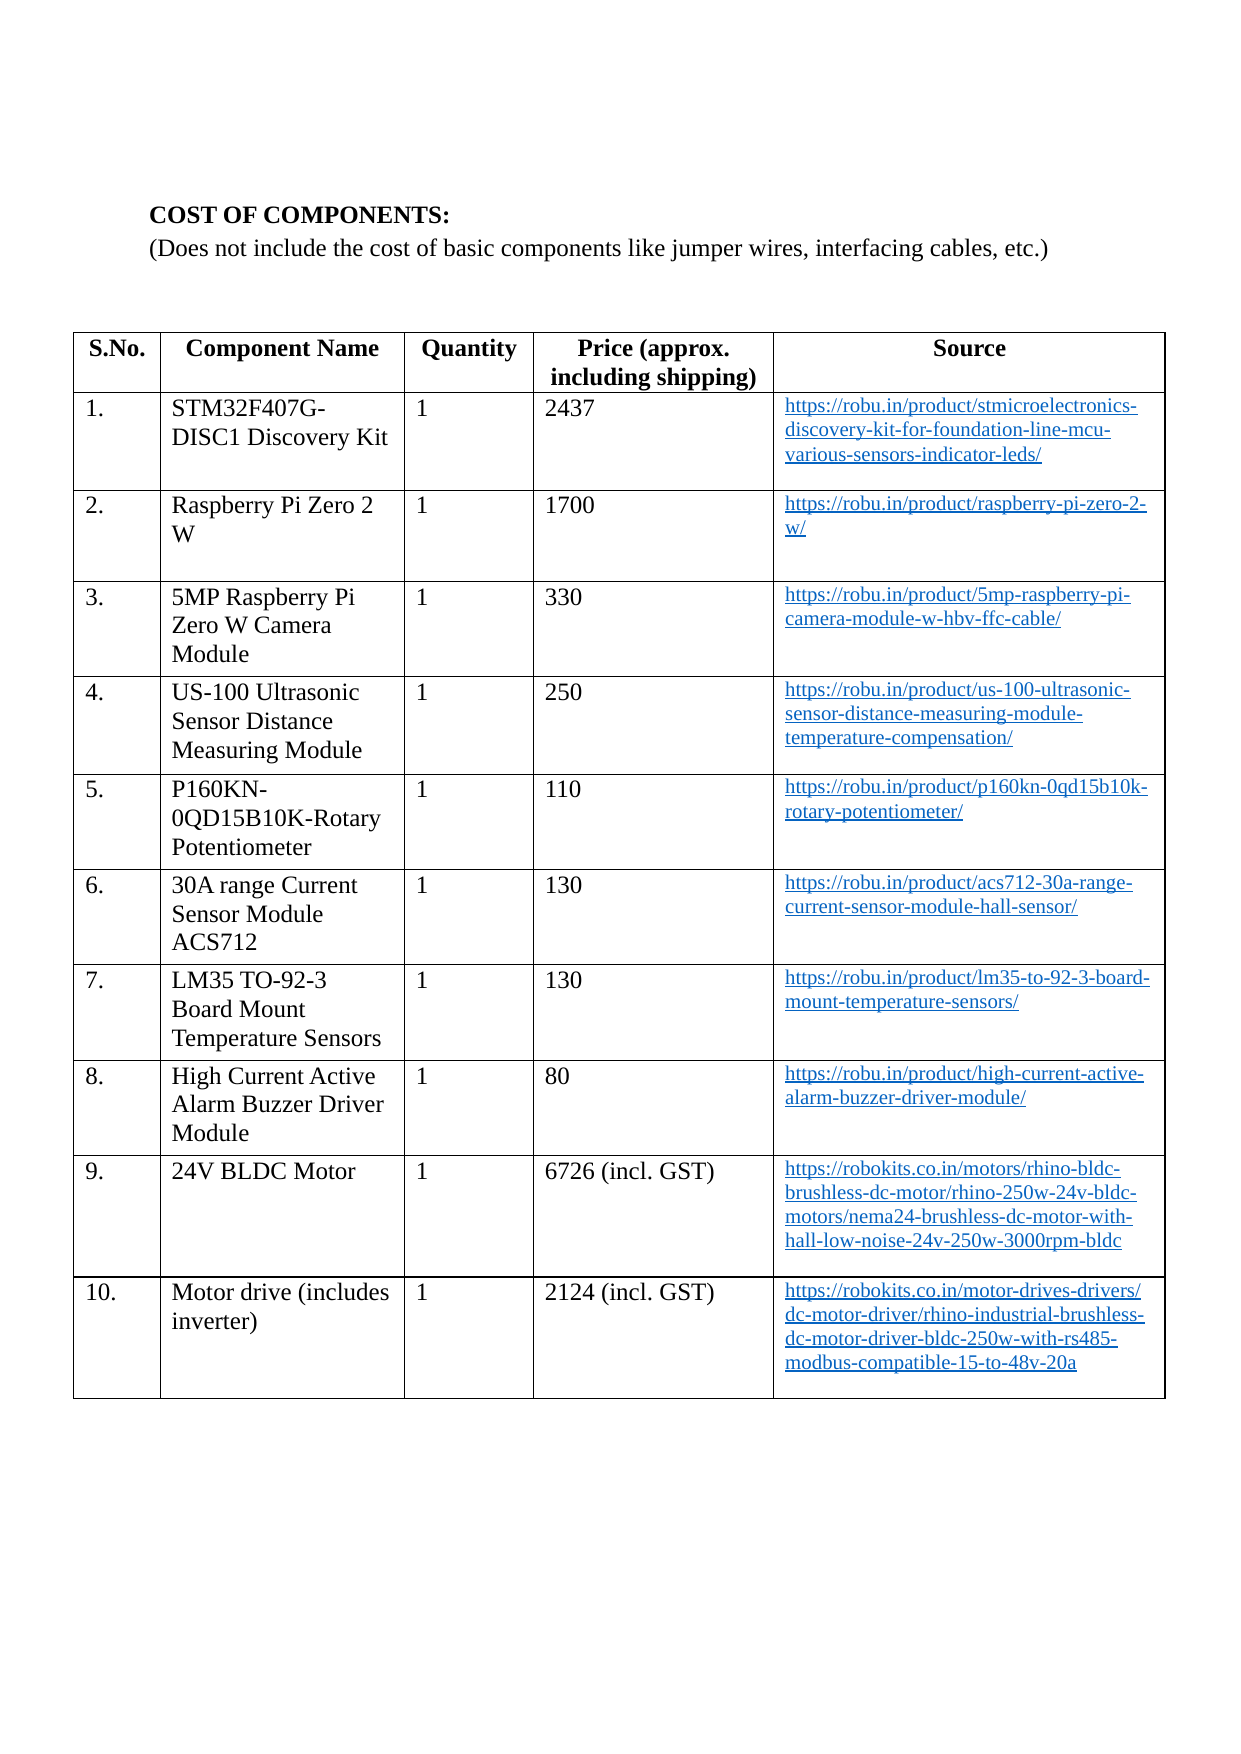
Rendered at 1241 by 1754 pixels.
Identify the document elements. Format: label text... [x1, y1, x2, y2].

table_cell https://robu.in/product/p160kn-0qd15b10k-rotary-potentiometer/ [774, 775, 1164, 869]
table_cell 2437 [534, 393, 773, 489]
table_cell https://robu.in/product/5mp-raspberry-pi-camera-module-w-hbv-ffc-cable/ [774, 582, 1164, 676]
table_header S.No. [74, 333, 160, 392]
table_cell 1 [405, 870, 533, 964]
table_cell 1700 [534, 491, 773, 581]
table_cell 250 [534, 677, 773, 773]
table_cell 30A range Current Sensor Module ACS712 [161, 870, 404, 964]
table_cell 10. [74, 1278, 160, 1398]
table_cell US-100 Ultrasonic Sensor Distance Measuring Module [161, 677, 404, 773]
table_cell 1 [405, 1061, 533, 1155]
table_cell 5MP Raspberry Pi Zero W Camera Module [161, 582, 404, 676]
table_cell LM35 TO-92-3 Board Mount Temperature Sensors [161, 965, 404, 1060]
table_cell 1 [405, 1278, 533, 1398]
table_cell Motor drive (includes inverter) [161, 1278, 404, 1398]
table_cell 5. [74, 775, 160, 869]
table_cell 6. [74, 870, 160, 964]
table_cell 330 [534, 582, 773, 676]
table_cell 8. [74, 1061, 160, 1155]
table_cell 1 [405, 491, 533, 581]
table_cell 7. [74, 965, 160, 1060]
table_cell 3. [74, 582, 160, 676]
table_cell 110 [534, 775, 773, 869]
table_cell STM32F407G-DISC1 Discovery Kit [161, 393, 404, 489]
table_cell 80 [534, 1061, 773, 1155]
table_cell 6726 (incl. GST) [534, 1156, 773, 1276]
table_cell 2. [74, 491, 160, 581]
table_cell Raspberry Pi Zero 2 W [161, 491, 404, 581]
table_cell High Current Active Alarm Buzzer Driver Module [161, 1061, 404, 1155]
table_cell 1 [405, 677, 533, 773]
table_cell 130 [534, 965, 773, 1060]
table_cell 1 [405, 1156, 533, 1276]
table_cell 24V BLDC Motor [161, 1156, 404, 1276]
table_cell 2124 (incl. GST) [534, 1278, 773, 1398]
text COST OF COMPONENTS: (Does not include the cost of basic components like jumper wires, interfacing cables, etc.) [149, 200, 1152, 261]
table_cell 1. [74, 393, 160, 489]
table_header Quantity [405, 333, 533, 392]
table_cell P160KN-0QD15B10K-Rotary Potentiometer [161, 775, 404, 869]
table_cell 1 [405, 775, 533, 869]
table_cell https://robokits.co.in/motor-drives-drivers/dc-motor-driver/rhino-industrial-brushless-dc-motor-driver-bldc-250w-with-rs485-modbus-compatible-15-to-48v-20a [774, 1278, 1164, 1398]
table_cell https://robokits.co.in/motors/rhino-bldc-brushless-dc-motor/rhino-250w-24v-bldc-motors/nema24-brushless-dc-motor-with-hall-low-noise-24v-250w-3000rpm-bldc [774, 1156, 1164, 1276]
table_cell 9. [74, 1156, 160, 1276]
table_header Component Name [161, 333, 404, 392]
table_cell https://robu.in/product/us-100-ultrasonic-sensor-distance-measuring-module-temperature-compensation/ [774, 677, 1164, 773]
table_cell https://robu.in/product/stmicroelectronics-discovery-kit-for-foundation-line-mcu-various-sensors-indicator-leds/ [774, 393, 1164, 489]
table_cell https://robu.in/product/acs712-30a-range-current-sensor-module-hall-sensor/ [774, 870, 1164, 964]
table_cell https://robu.in/product/lm35-to-92-3-board-mount-temperature-sensors/ [774, 965, 1164, 1060]
table_cell 130 [534, 870, 773, 964]
table_cell 1 [405, 393, 533, 489]
table_header Source [774, 333, 1164, 392]
table_cell https://robu.in/product/raspberry-pi-zero-2-w/ [774, 491, 1164, 581]
table_cell 4. [74, 677, 160, 773]
table_cell https://robu.in/product/high-current-active-alarm-buzzer-driver-module/ [774, 1061, 1164, 1155]
table_header Price (approx. including shipping) [534, 333, 773, 392]
table_cell 1 [405, 965, 533, 1060]
table_cell 1 [405, 582, 533, 676]
